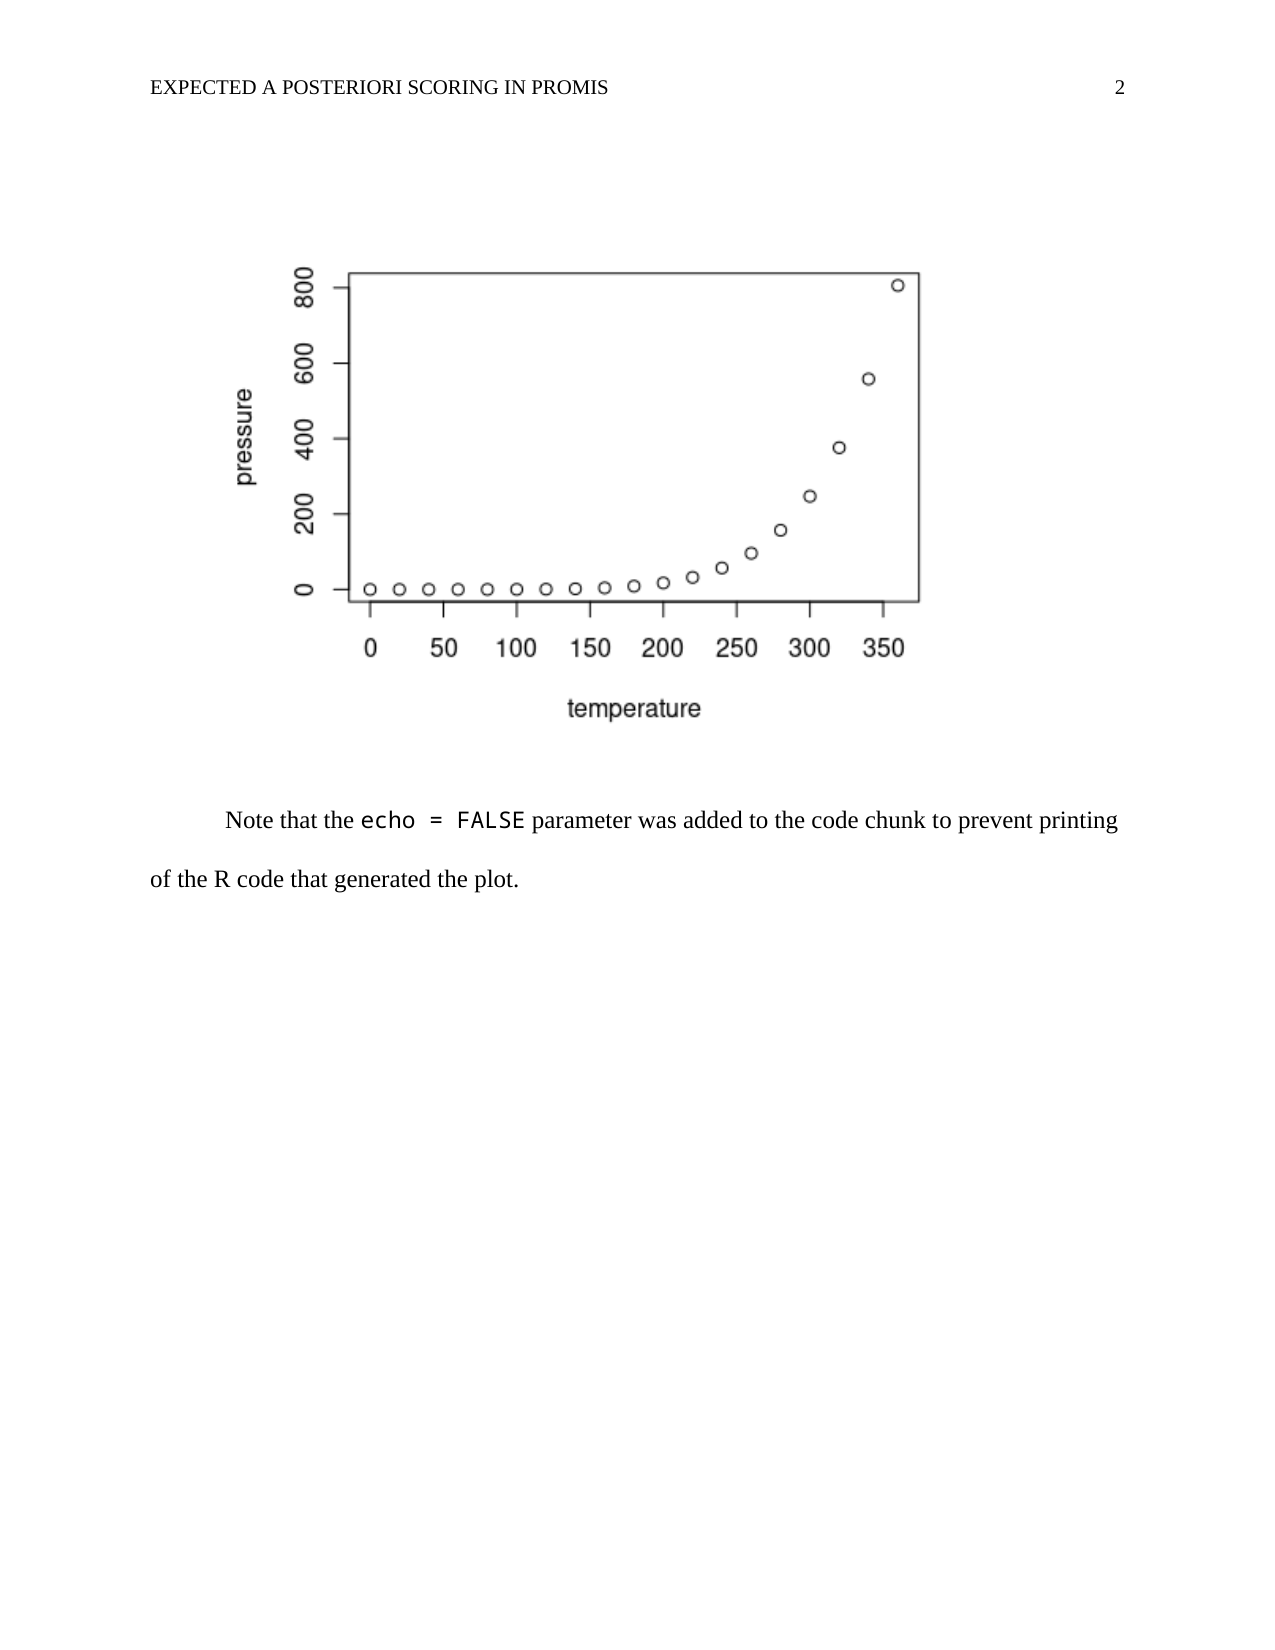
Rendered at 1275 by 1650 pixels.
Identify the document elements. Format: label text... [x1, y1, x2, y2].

picture [225, 150, 983, 757]
text Note that the echo = FALSE parameter was added to the code chunk to prevent printing of the R code that generated the plot. [150, 804, 1125, 893]
